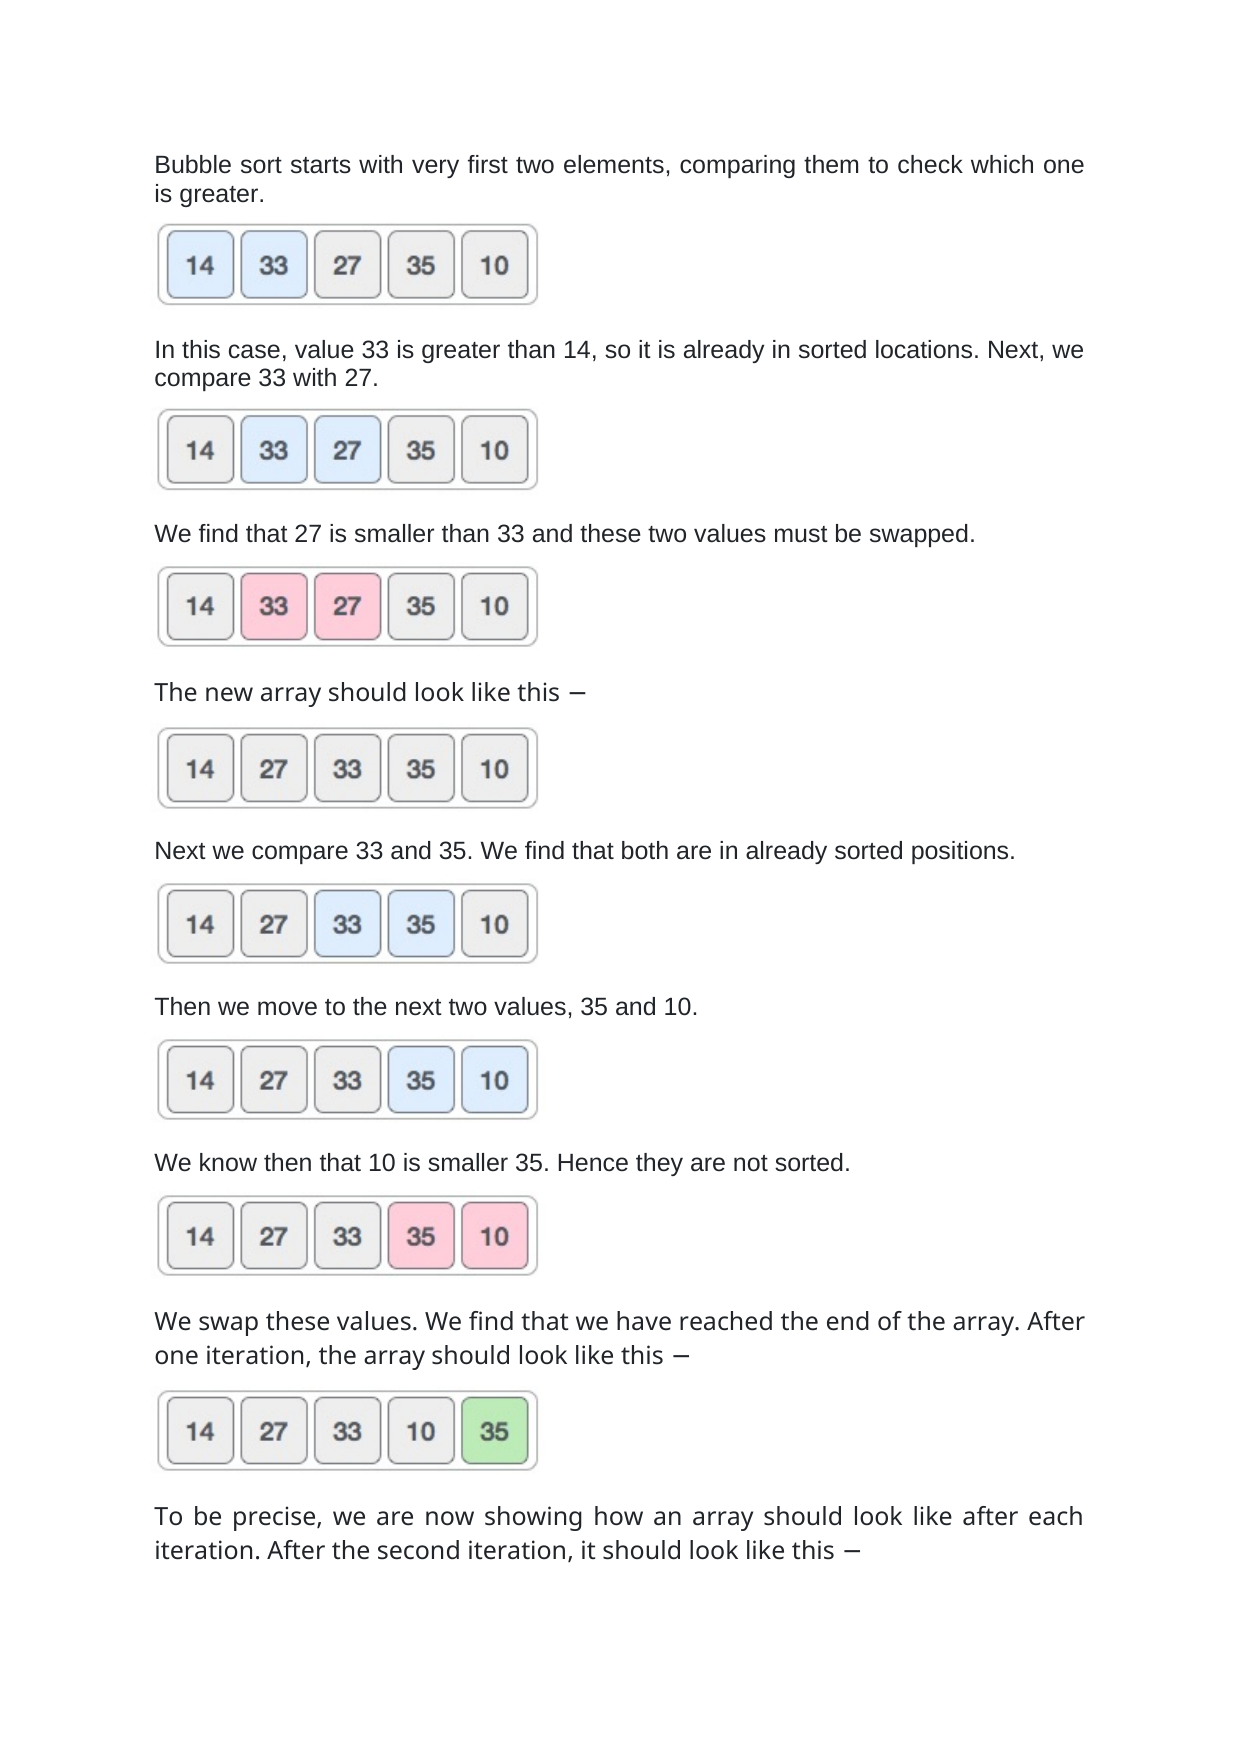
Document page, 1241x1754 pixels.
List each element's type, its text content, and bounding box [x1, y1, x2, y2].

picture [150, 879, 546, 967]
text In this case, value 33 is greater than 14, so it is already in sorted locations. Next, we compare 33 with 27. [154, 334, 1086, 392]
picture [150, 723, 546, 812]
text We swap these values. We find that we have reached the end of the array. After one iteration, the array should look like this − [154, 1304, 1086, 1372]
text To be precise, we are now showing how an array should look like after each iteration. After the second iteration, it should look like this − [154, 1499, 1086, 1567]
picture [150, 406, 546, 495]
text Then we move to the next two values, 35 and 10. [154, 992, 1086, 1021]
picture [150, 222, 546, 310]
picture [150, 562, 546, 650]
text We know then that 10 is smaller 35. Hence they are not sorted. [154, 1148, 1086, 1177]
text Next we compare 33 and 35. We find that both are in already sorted positions. [154, 836, 1086, 865]
picture [150, 1191, 546, 1279]
text The new array should look like this − [154, 675, 1086, 709]
picture [150, 1386, 546, 1474]
picture [150, 1035, 546, 1123]
text Bubble sort starts with very first two elements, comparing them to check which one is greater. [154, 150, 1086, 207]
text We find that 27 is smaller than 33 and these two values must be swapped. [154, 519, 1086, 548]
